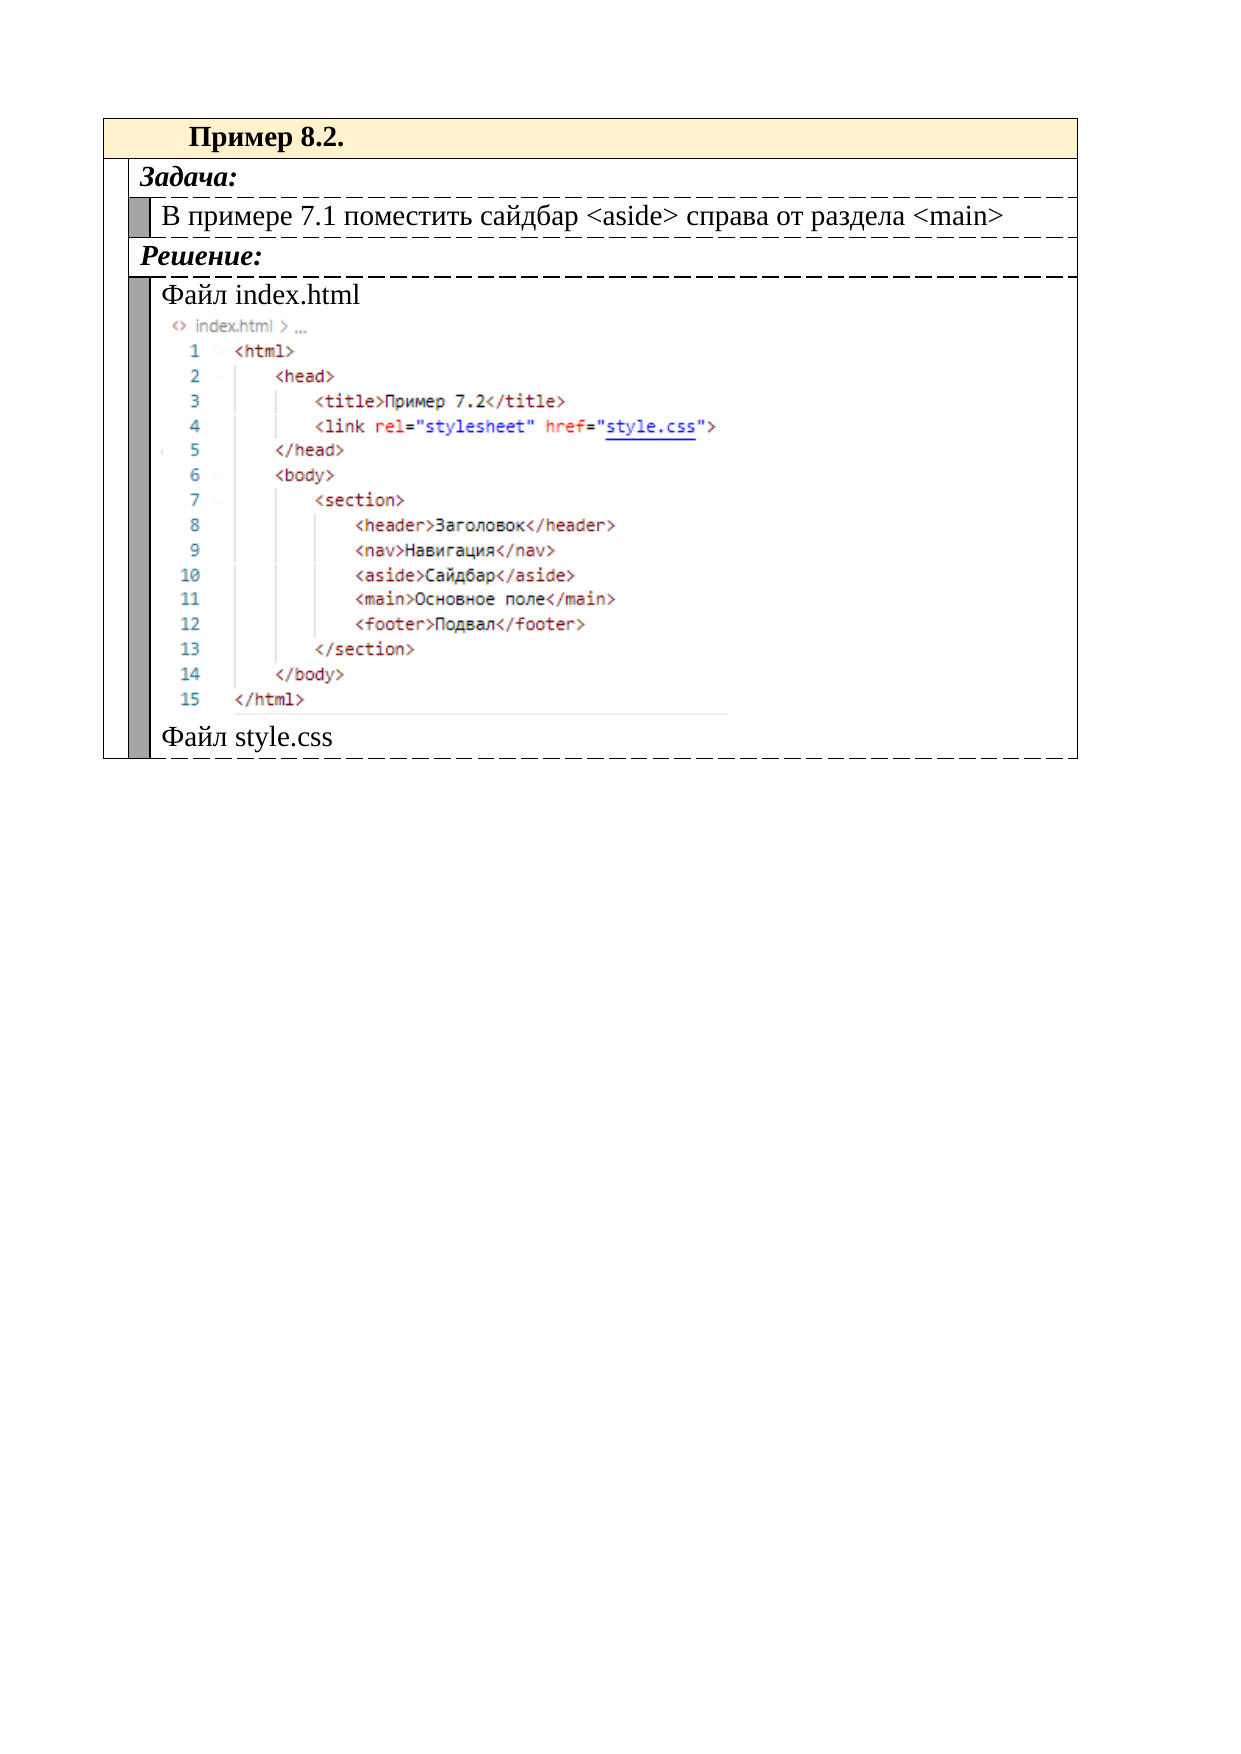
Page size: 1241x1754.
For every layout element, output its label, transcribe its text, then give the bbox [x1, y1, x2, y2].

table_cell [129, 278, 149, 758]
table_cell Пример 8.2. [104, 119, 1077, 158]
table_cell Решение: [129, 237, 1077, 276]
table_cell Файл index.html Файл style.css [151, 276, 1077, 758]
table_cell В примере 7.1 поместить сайдбар <aside> справа от раздела <main> [151, 197, 1077, 237]
table_cell Задача: [129, 159, 1077, 197]
table_cell [129, 198, 149, 237]
picture [161, 316, 729, 715]
table_cell [104, 159, 128, 758]
